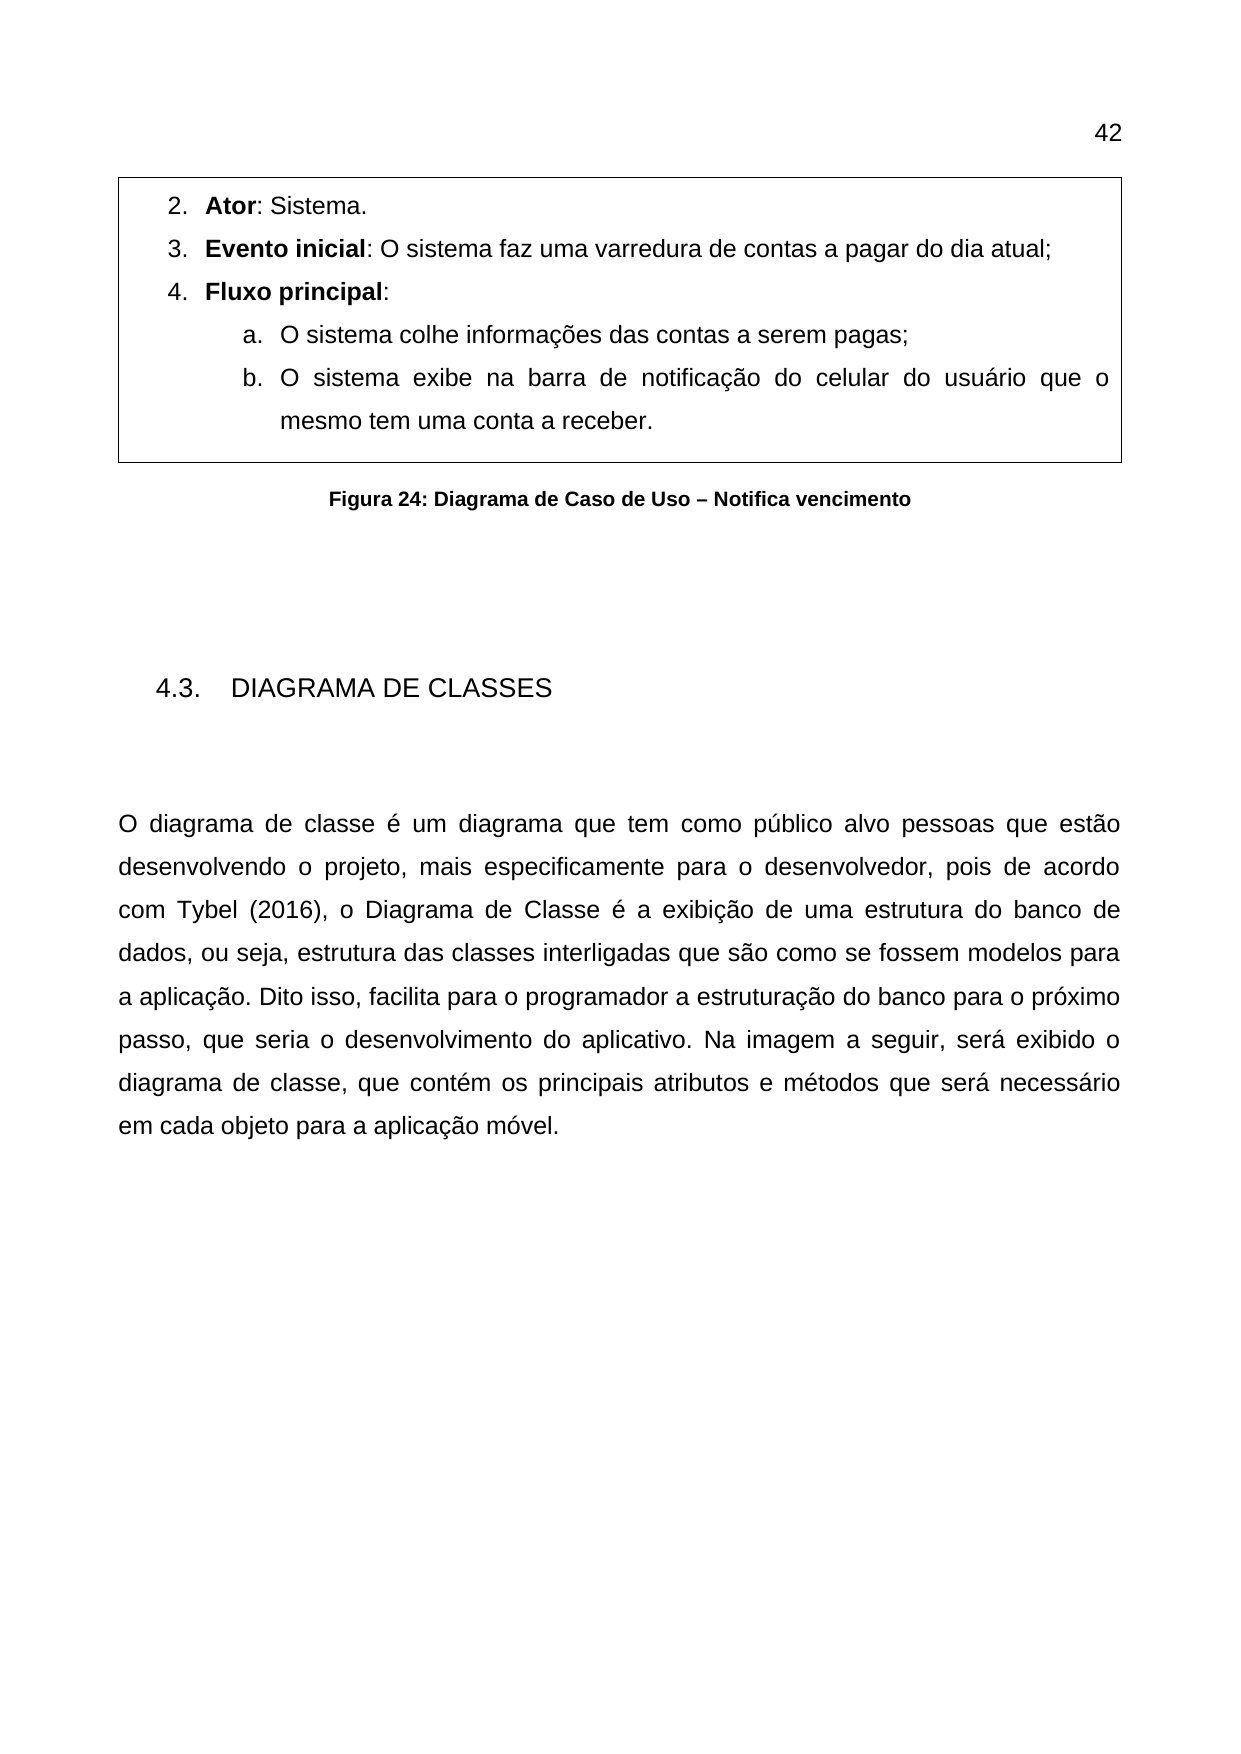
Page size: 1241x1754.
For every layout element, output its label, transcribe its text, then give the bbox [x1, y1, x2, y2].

text Figura 24: Diagrama de Caso de Uso – Notifica vencimento [118, 487, 1122, 511]
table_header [119, 178, 1121, 462]
subtitle DIAGRAMA DE CLASSES [156, 672, 1122, 703]
text O diagrama de classe é um diagrama que tem como público alvo pessoas que estão desenvolvendo o projeto, mais especificamente para o desenvolvedor, pois de acordo com Tybel (2016), o Diagrama de Classe é a exibição de uma estrutura do banco de dados, ou seja, estrutura das classes interligadas que são como se fossem modelos para a aplicação. Dito isso, facilita para o programador a estruturação do banco para o próximo passo, que seria o desenvolvimento do aplicativo. Na imagem a seguir, será exibido o diagrama de classe, que contém os principais atributos e métodos que será necessário em cada objeto para a aplicação móvel. [118, 809, 1122, 1139]
